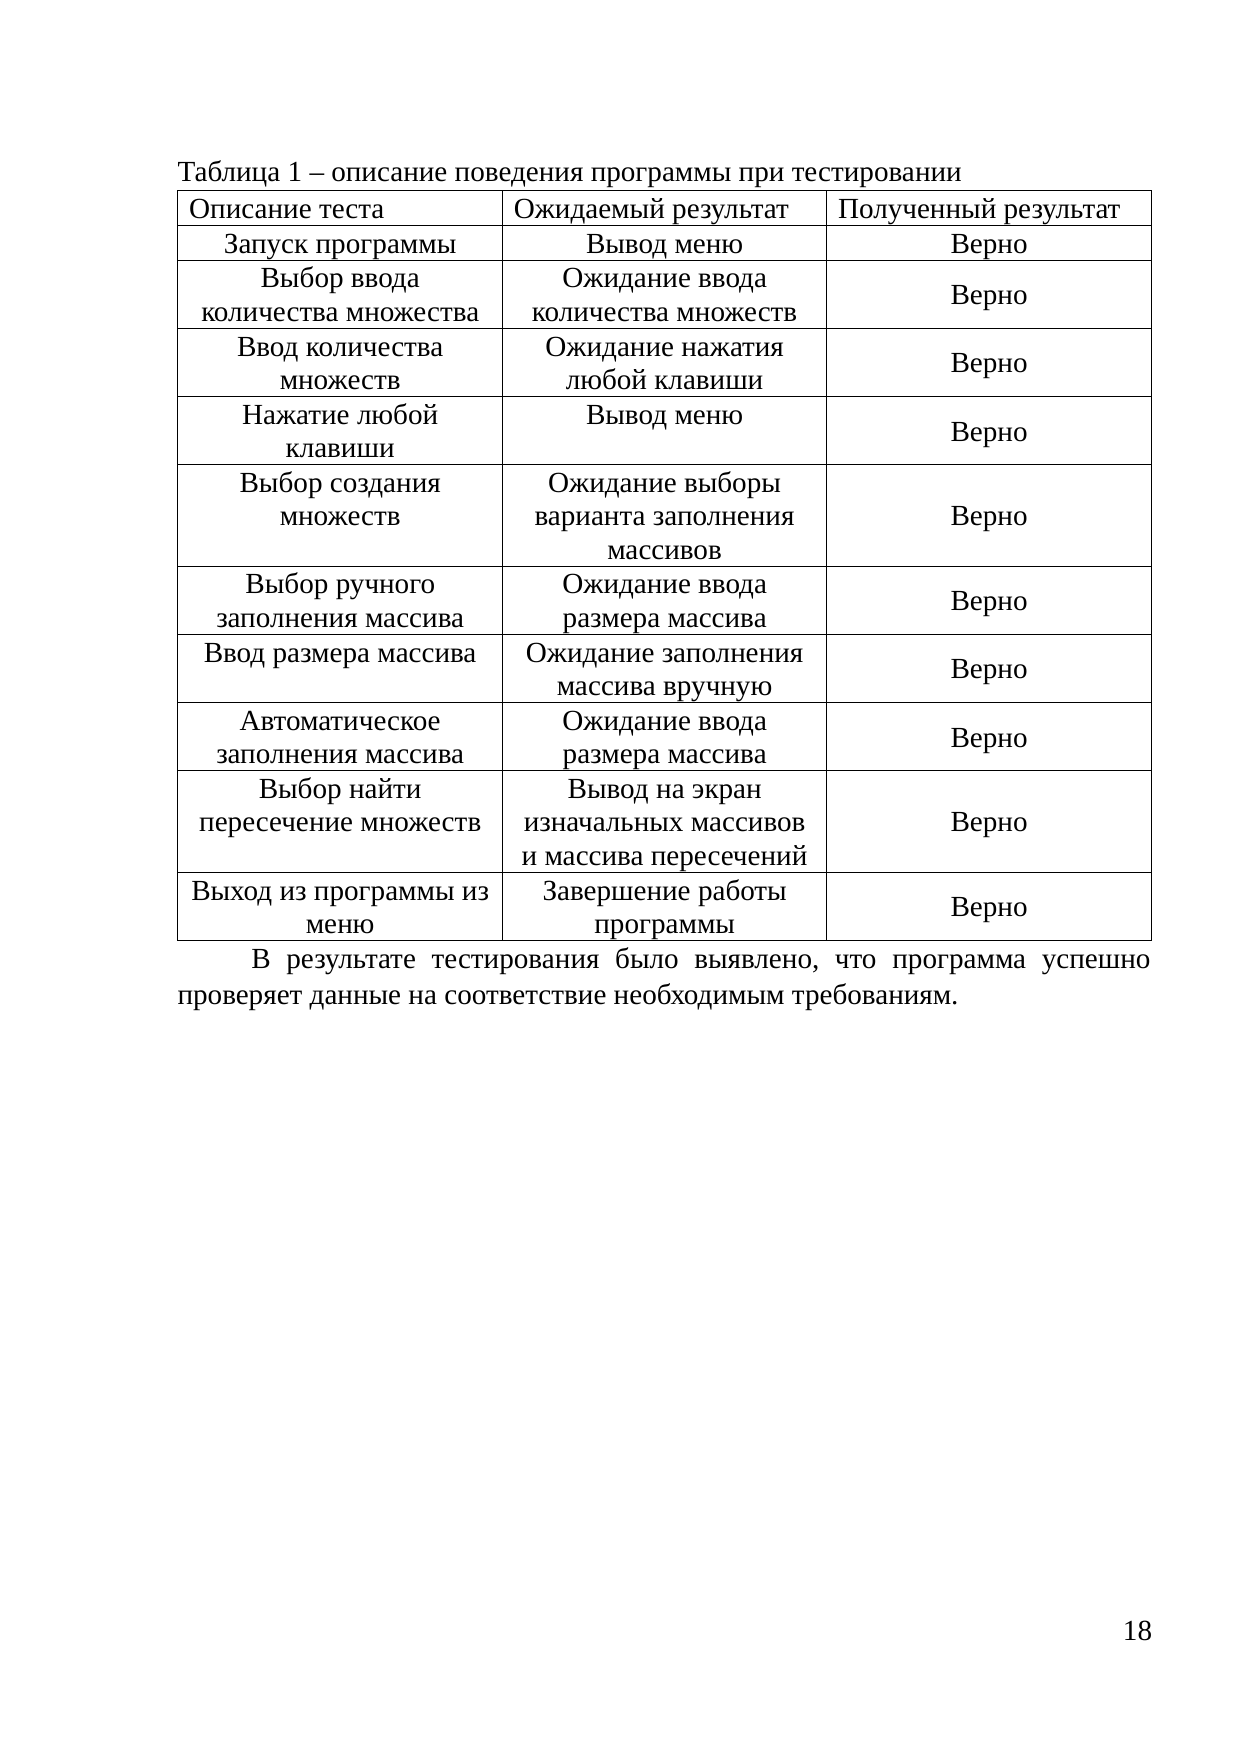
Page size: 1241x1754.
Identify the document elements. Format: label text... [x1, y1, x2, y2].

table_cell Верно [827, 465, 1151, 566]
table_cell Ожидание ввода размера массива [503, 703, 826, 770]
table_cell Верно [827, 771, 1151, 872]
table_cell Верно [827, 567, 1151, 634]
text Таблица 1 – описание поведения программы при тестировании [177, 154, 1152, 188]
table_cell Верно [827, 703, 1151, 770]
table_cell Выбор создания множеств [178, 465, 502, 566]
table_cell Ожидание ввода размера массива [503, 567, 826, 634]
table_cell Вывод меню [503, 397, 826, 464]
table_cell Ожидание выборы варианта заполнения массивов [503, 465, 826, 566]
table_cell Выбор ручного заполнения массива [178, 567, 502, 634]
table_cell Ожидание заполнения массива вручную [503, 635, 826, 702]
table_cell Запуск программы [178, 226, 502, 259]
table_cell Завершение работы программы [503, 873, 826, 940]
table_header Описание теста [178, 191, 502, 225]
table_cell Ввод размера массива [178, 635, 502, 702]
table_cell Ожидание ввода количества множеств [503, 261, 826, 328]
table_cell Верно [827, 226, 1151, 259]
table_cell Выбор ввода количества множества [178, 261, 502, 328]
table_cell Автоматическое заполнения массива [178, 703, 502, 770]
table_cell Верно [827, 329, 1151, 396]
table_cell Верно [827, 873, 1151, 940]
text В результате тестирования было выявлено, что программа успешно проверяет данные на соответствие необходимым требованиям. [177, 941, 1152, 1011]
table_cell Выход из программы из меню [178, 873, 502, 940]
table_header Полученный результат [827, 191, 1151, 225]
table_cell Нажатие любой клавиши [178, 397, 502, 464]
table_header Ожидаемый результат [503, 191, 826, 225]
table_cell Вывод на экран изначальных массивов и массива пересечений [503, 771, 826, 872]
table_cell Ввод количества множеств [178, 329, 502, 396]
table_cell Верно [827, 635, 1151, 702]
table_cell Верно [827, 397, 1151, 464]
table_cell Верно [827, 261, 1151, 328]
table_cell Выбор найти пересечение множеств [178, 771, 502, 872]
table_cell Ожидание нажатия любой клавиши [503, 329, 826, 396]
table_cell Вывод меню [503, 226, 826, 259]
